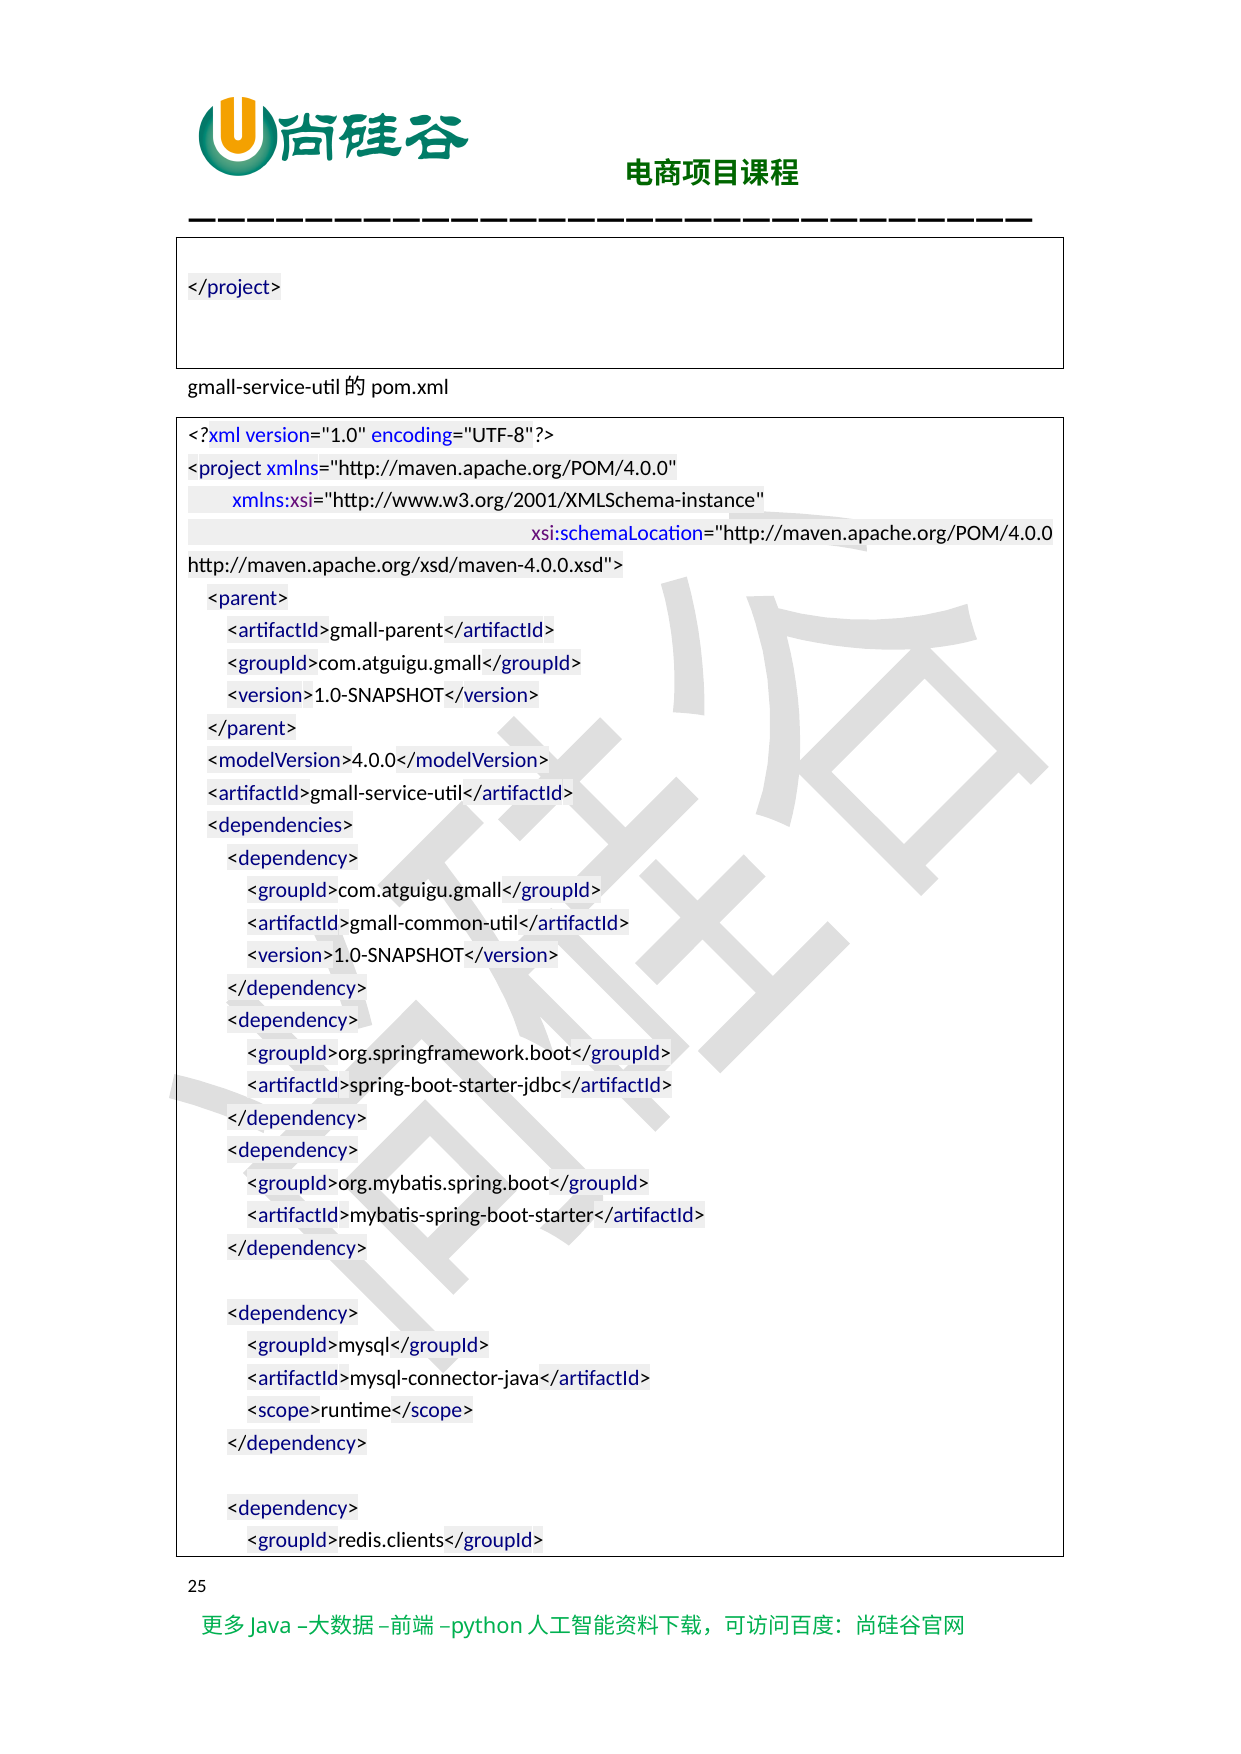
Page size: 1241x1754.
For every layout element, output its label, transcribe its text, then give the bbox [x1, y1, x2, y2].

picture [187, 88, 476, 184]
text gmall-service-util的pom.xml [187, 369, 1053, 401]
